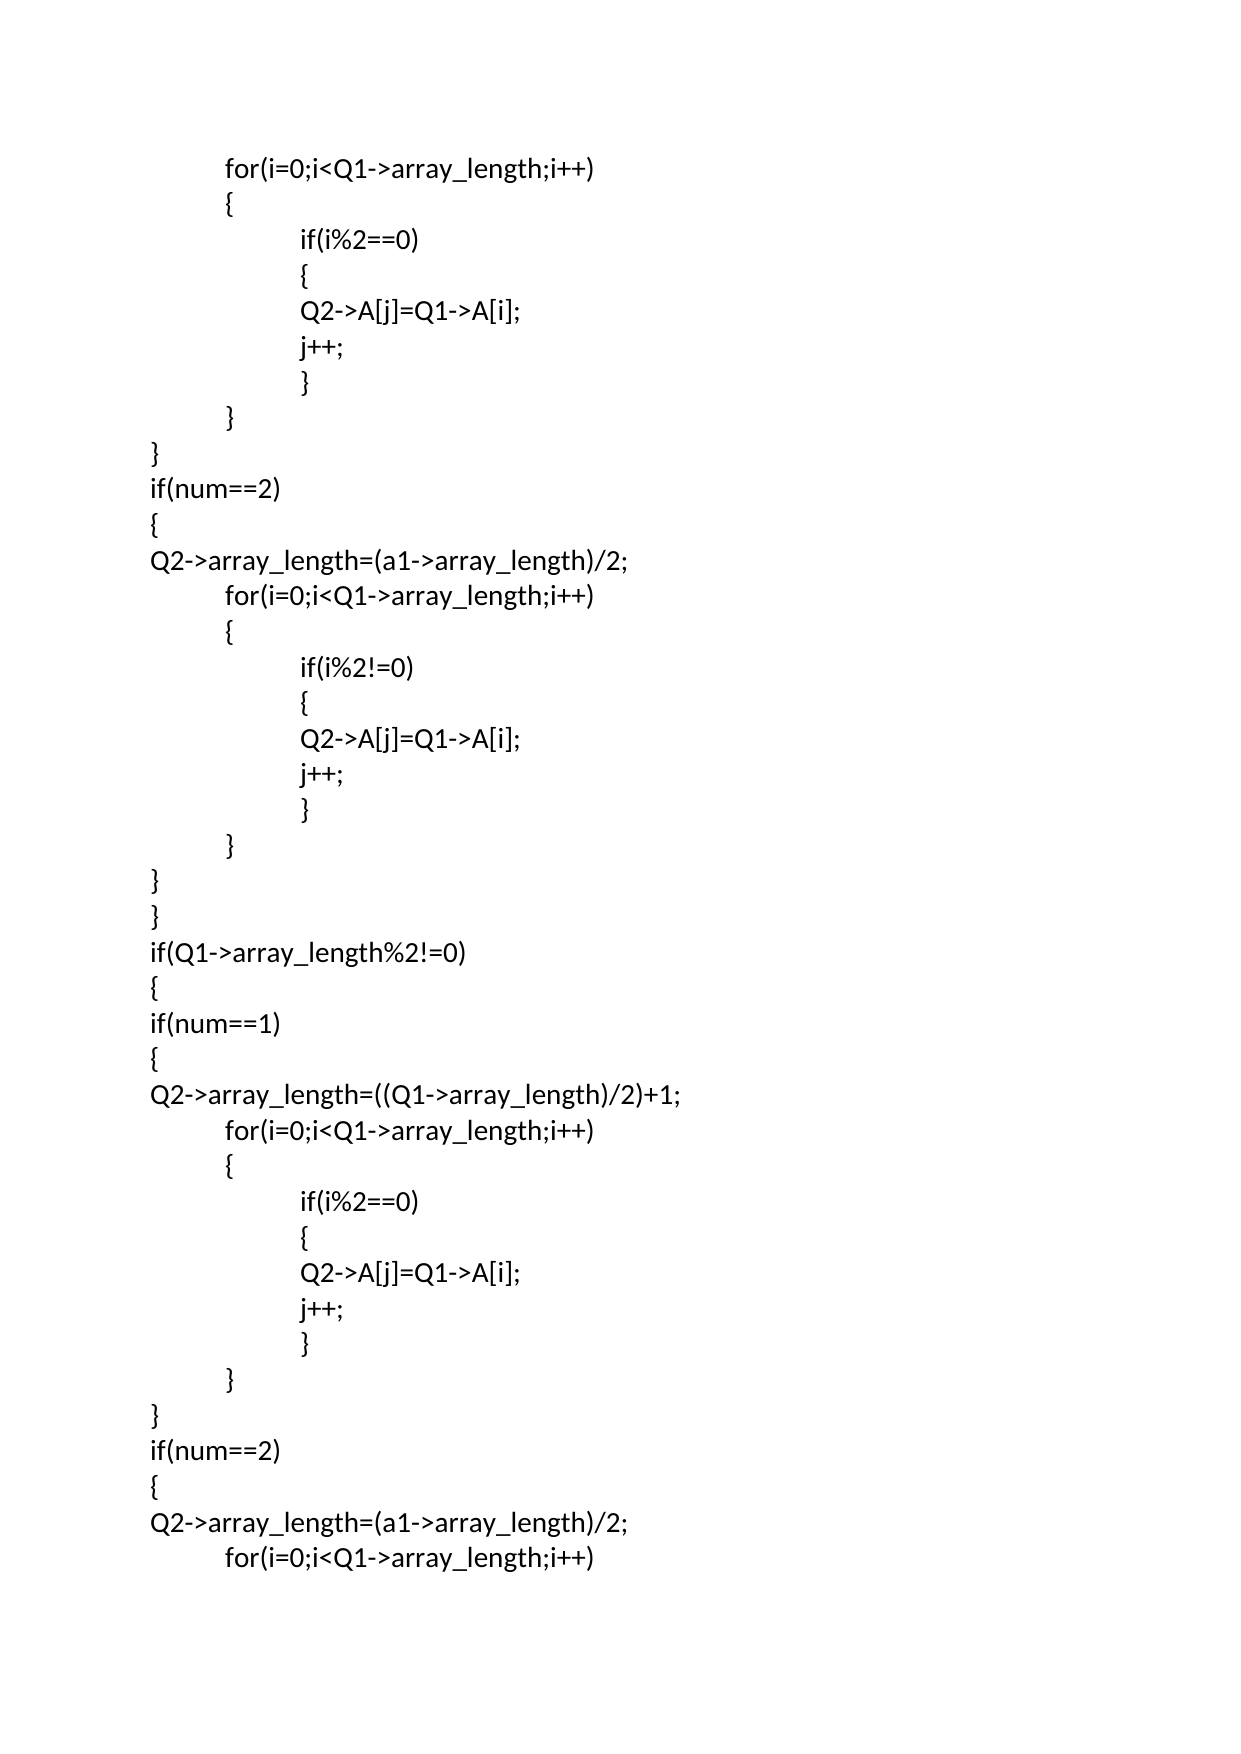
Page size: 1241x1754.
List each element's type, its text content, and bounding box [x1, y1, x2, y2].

text } [150, 862, 1090, 898]
text Q2->A[j]=Q1->A[i]; [150, 1254, 1090, 1290]
text Q2->A[j]=Q1->A[i]; [150, 720, 1090, 756]
text j++; [150, 756, 1090, 791]
text Q2->A[j]=Q1->A[i]; [150, 292, 1090, 328]
text { [150, 1219, 1090, 1254]
text { [150, 969, 1090, 1005]
text { [150, 1468, 1090, 1504]
text } [150, 399, 1090, 435]
text for(i=0;i<Q1->array_length;i++) [150, 577, 1090, 613]
text Q2->array_length=(a1->array_length)/2; [150, 1504, 1090, 1539]
text } [150, 827, 1090, 862]
text } [150, 1397, 1090, 1432]
text { [150, 506, 1090, 542]
text for(i=0;i<Q1->array_length;i++) [150, 1112, 1090, 1147]
text } [150, 435, 1090, 471]
text if(num==2) [150, 1432, 1090, 1468]
text } [150, 898, 1090, 934]
text if(num==2) [150, 471, 1090, 506]
text Q2->array_length=((Q1->array_length)/2)+1; [150, 1076, 1090, 1112]
text { [150, 1041, 1090, 1076]
text } [150, 1361, 1090, 1397]
text { [150, 1147, 1090, 1183]
text if(i%2==0) [150, 1183, 1090, 1219]
text { [150, 613, 1090, 649]
text { [150, 257, 1090, 292]
text } [150, 364, 1090, 399]
text j++; [150, 1290, 1090, 1326]
text } [150, 1326, 1090, 1361]
text j++; [150, 328, 1090, 364]
text } [150, 791, 1090, 827]
text for(i=0;i<Q1->array_length;i++) [150, 150, 1090, 186]
text if(i%2!=0) [150, 649, 1090, 684]
text { [150, 684, 1090, 720]
text if(Q1->array_length%2!=0) [150, 934, 1090, 969]
text if(num==1) [150, 1005, 1090, 1041]
text for(i=0;i<Q1->array_length;i++) [150, 1539, 1090, 1575]
text if(i%2==0) [150, 221, 1090, 257]
text { [150, 186, 1090, 221]
text Q2->array_length=(a1->array_length)/2; [150, 542, 1090, 577]
